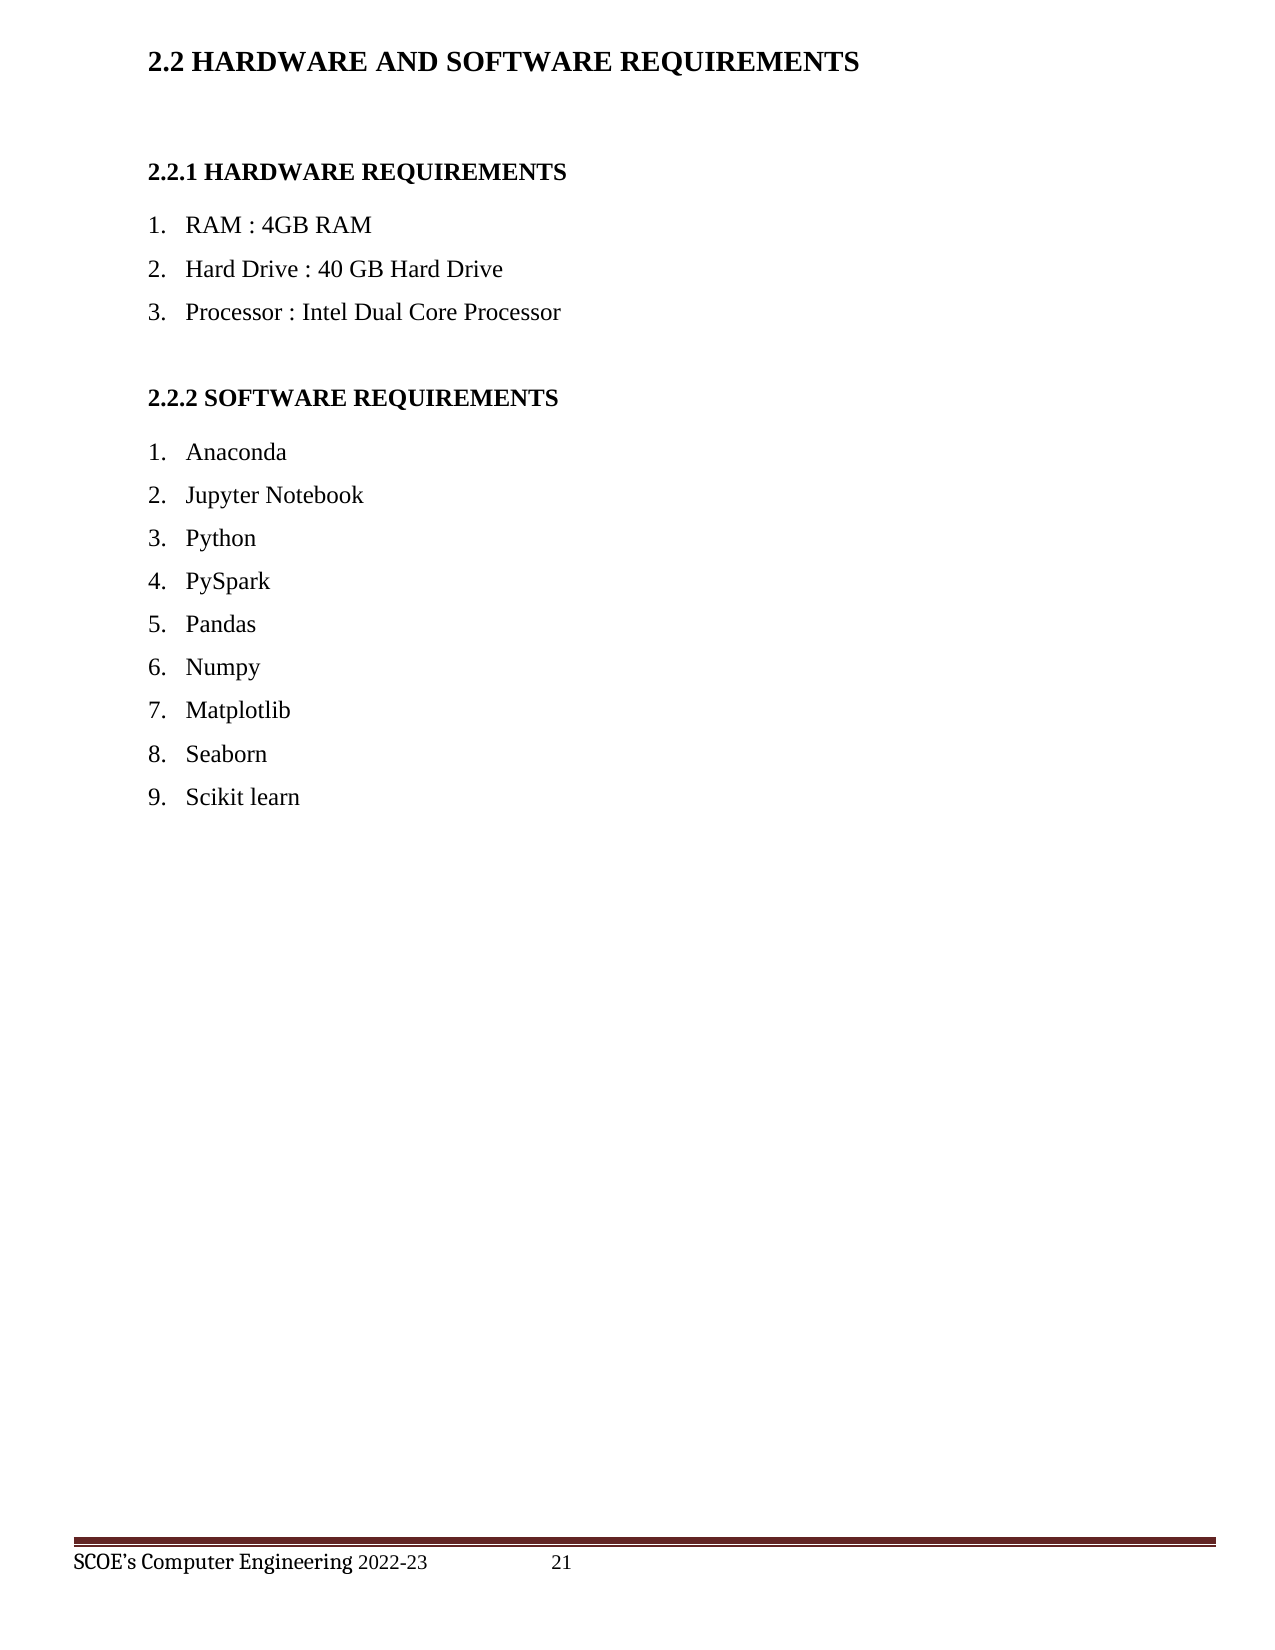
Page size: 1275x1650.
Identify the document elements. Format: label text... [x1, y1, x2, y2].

text 2.2.1 HARDWARE REQUIREMENTS [74, 157, 1216, 185]
list Pandas [148, 609, 1157, 638]
list Scikit learn [148, 782, 1157, 811]
list PySpark [148, 566, 1157, 595]
list Anaconda [148, 437, 1157, 466]
list Seaborn [148, 739, 1157, 767]
list Numpy [148, 652, 1157, 681]
text 2.2.2 SOFTWARE REQUIREMENTS [74, 383, 1216, 412]
list Processor : Intel Dual Core Processor [148, 297, 1157, 326]
list Hard Drive : 40 GB Hard Drive [148, 254, 1157, 282]
list RAM : 4GB RAM [148, 211, 1157, 239]
text 2.2 HARDWARE AND SOFTWARE REQUIREMENTS [74, 44, 1216, 78]
list Matplotlib [148, 696, 1157, 724]
list Jupyter Notebook [148, 480, 1157, 509]
list Python [148, 523, 1157, 552]
